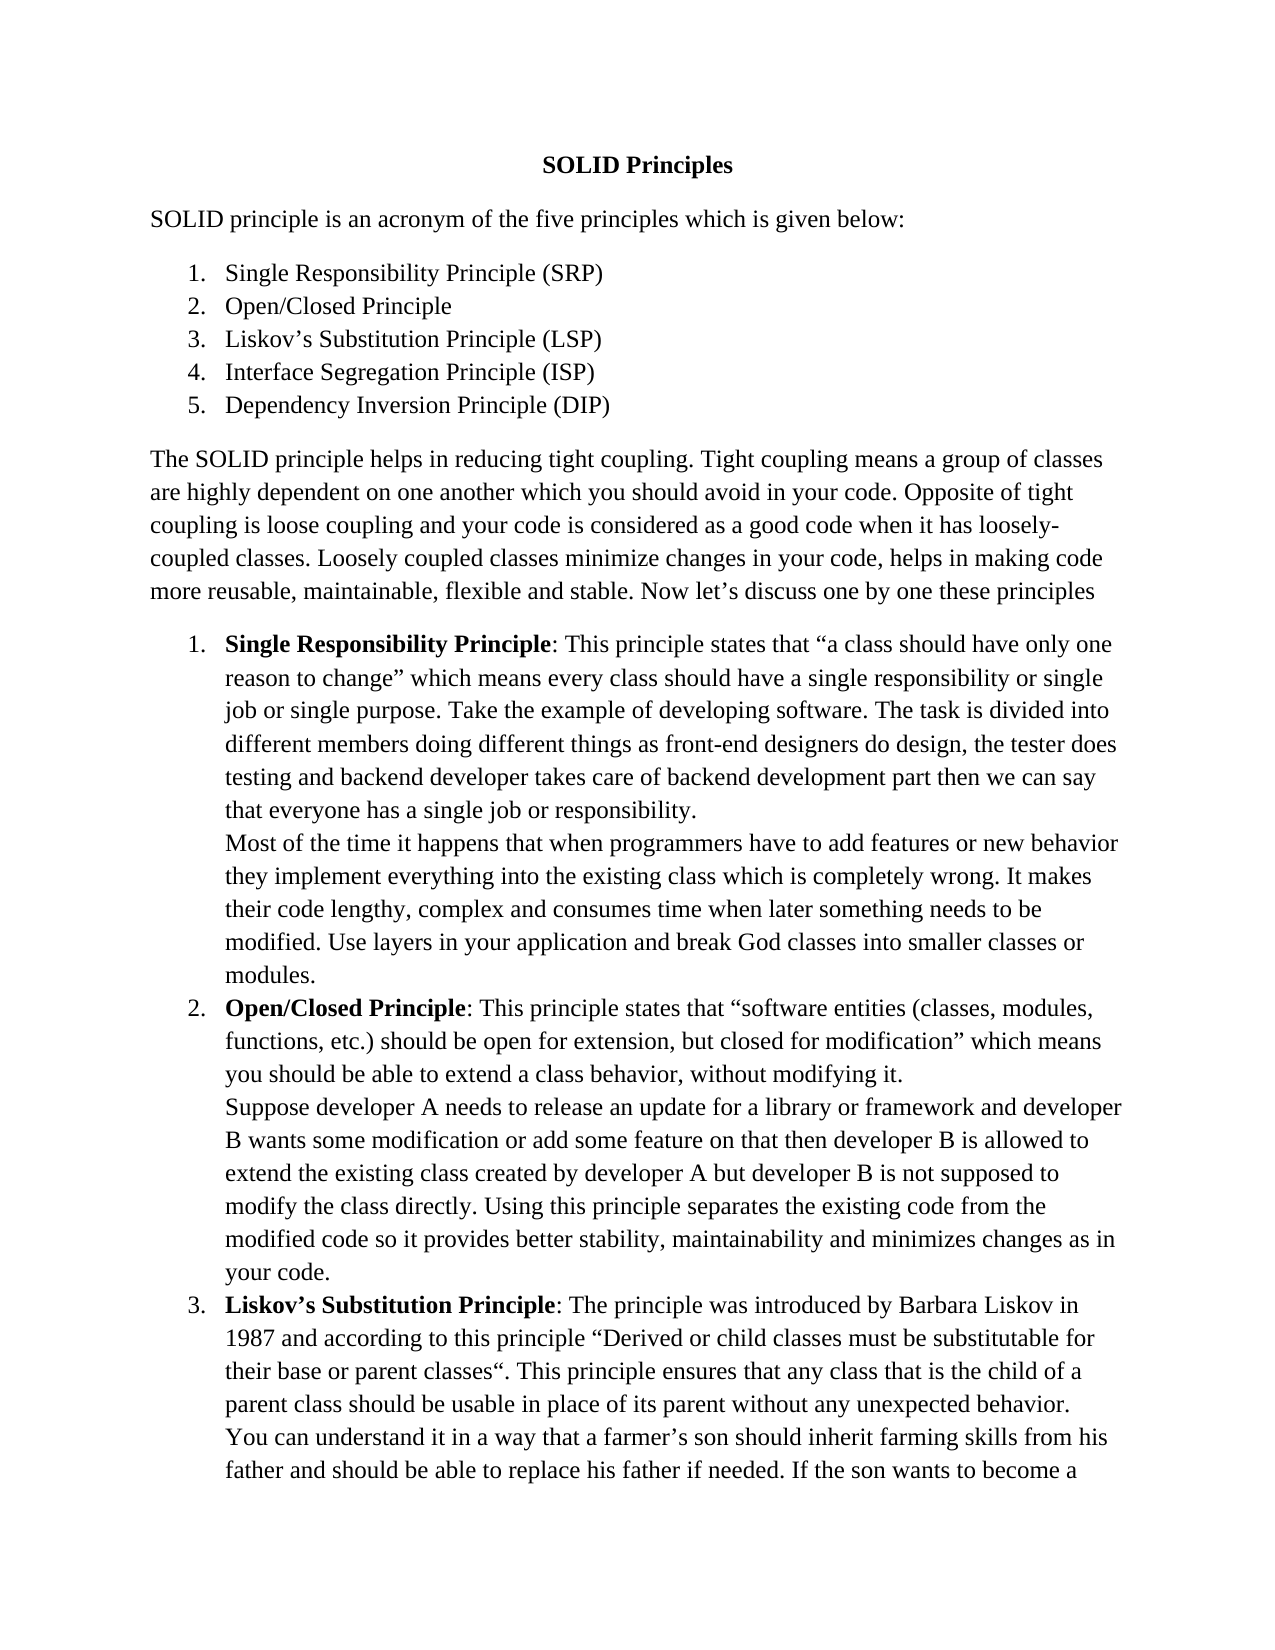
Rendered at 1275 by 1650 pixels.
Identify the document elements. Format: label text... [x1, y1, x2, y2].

list Dependency Inversion Principle (DIP) [187, 390, 1125, 418]
list Liskov’s Substitution Principle: The principle was introduced by Barbara Liskov in 1987 and according to this principle “Derived or child classes must be substitutable for their base or parent classes“. This principle ensures that any class that is the child of a parent class should be usable in place of its parent without any unexpected behavior. [187, 1290, 1125, 1418]
list Liskov’s Substitution Principle (LSP) [187, 324, 1125, 352]
list Single Responsibility Principle (SRP) [187, 258, 1125, 286]
text SOLID principle is an acronym of the five principles which is given below: [150, 204, 1125, 233]
text The SOLID principle helps in reducing tight coupling. Tight coupling means a group of classes are highly dependent on one another which you should avoid in your code. Opposite of tight coupling is loose coupling and your code is considered as a good code when it has loosely-coupled classes. Loosely coupled classes minimize changes in your code, helps in making code more reusable, maintainable, flexible and stable. Now let’s discuss one by one these principles [150, 444, 1125, 604]
list Open/Closed Principle: This principle states that “software entities (classes, modules, functions, etc.) should be open for extension, but closed for modification” which means you should be able to extend a class behavior, without modifying it. Suppose developer A needs to release an update for a library or framework and developer B wants some modification or add some feature on that then developer B is allowed to extend the existing class created by developer A but developer B is not supposed to modify the class directly. Using this principle separates the existing code from the modified code so it provides better stability, maintainability and minimizes changes as in your code. [187, 993, 1125, 1286]
list Single Responsibility Principle: This principle states that “a class should have only one reason to change” which means every class should have a single responsibility or single job or single purpose. Take the example of developing software. The task is divided into different members doing different things as front-end designers do design, the tester does testing and backend developer takes care of backend development part then we can say that everyone has a single job or responsibility. Most of the time it happens that when programmers have to add features or new behavior they implement everything into the existing class which is completely wrong. It makes their code lengthy, complex and consumes time when later something needs to be modified. Use layers in your application and break God classes into smaller classes or modules. [187, 629, 1125, 988]
list Interface Segregation Principle (ISP) [187, 357, 1125, 386]
text SOLID Principles [150, 150, 1125, 179]
list Open/Closed Principle [187, 291, 1125, 319]
